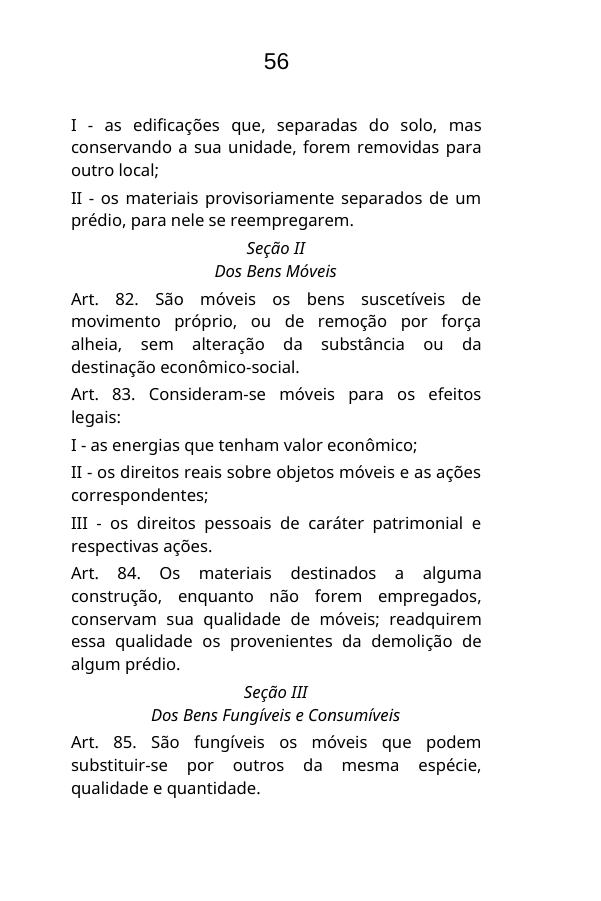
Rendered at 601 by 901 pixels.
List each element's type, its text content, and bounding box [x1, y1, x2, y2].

text I - as energias que tenham valor econômico; [71, 433, 482, 456]
text I - as edificações que, separadas do solo, mas conservando a sua unidade, forem removidas para outro local; [71, 113, 482, 181]
text Seção II Dos Bens Móveis [71, 237, 482, 282]
text II - os materiais provisoriamente separados de um prédio, para nele se reempregarem. [71, 186, 482, 232]
text III - os direitos pessoais de caráter patrimonial e respectivas ações. [71, 511, 482, 557]
text Art. 84. Os materiais destinados a alguma construção, enquanto não forem empregados, conservam sua qualidade de móveis; readquirem essa qualidade os provenientes da demolição de algum prédio. [71, 562, 482, 675]
text II - os direitos reais sobre objetos móveis e as ações correspondentes; [71, 461, 482, 506]
text Art. 82. São móveis os bens suscetíveis de movimento próprio, ou de remoção por força alheia, sem alteração da substância ou da destinação econômico-social. [71, 287, 482, 378]
text Seção III Dos Bens Fungíveis e Consumíveis [71, 680, 482, 726]
text Art. 83. Consideram-se móveis para os efeitos legais: [71, 383, 482, 428]
text Art. 85. São fungíveis os móveis que podem substituir-se por outros da mesma espécie, qualidade e quantidade. [71, 731, 482, 799]
